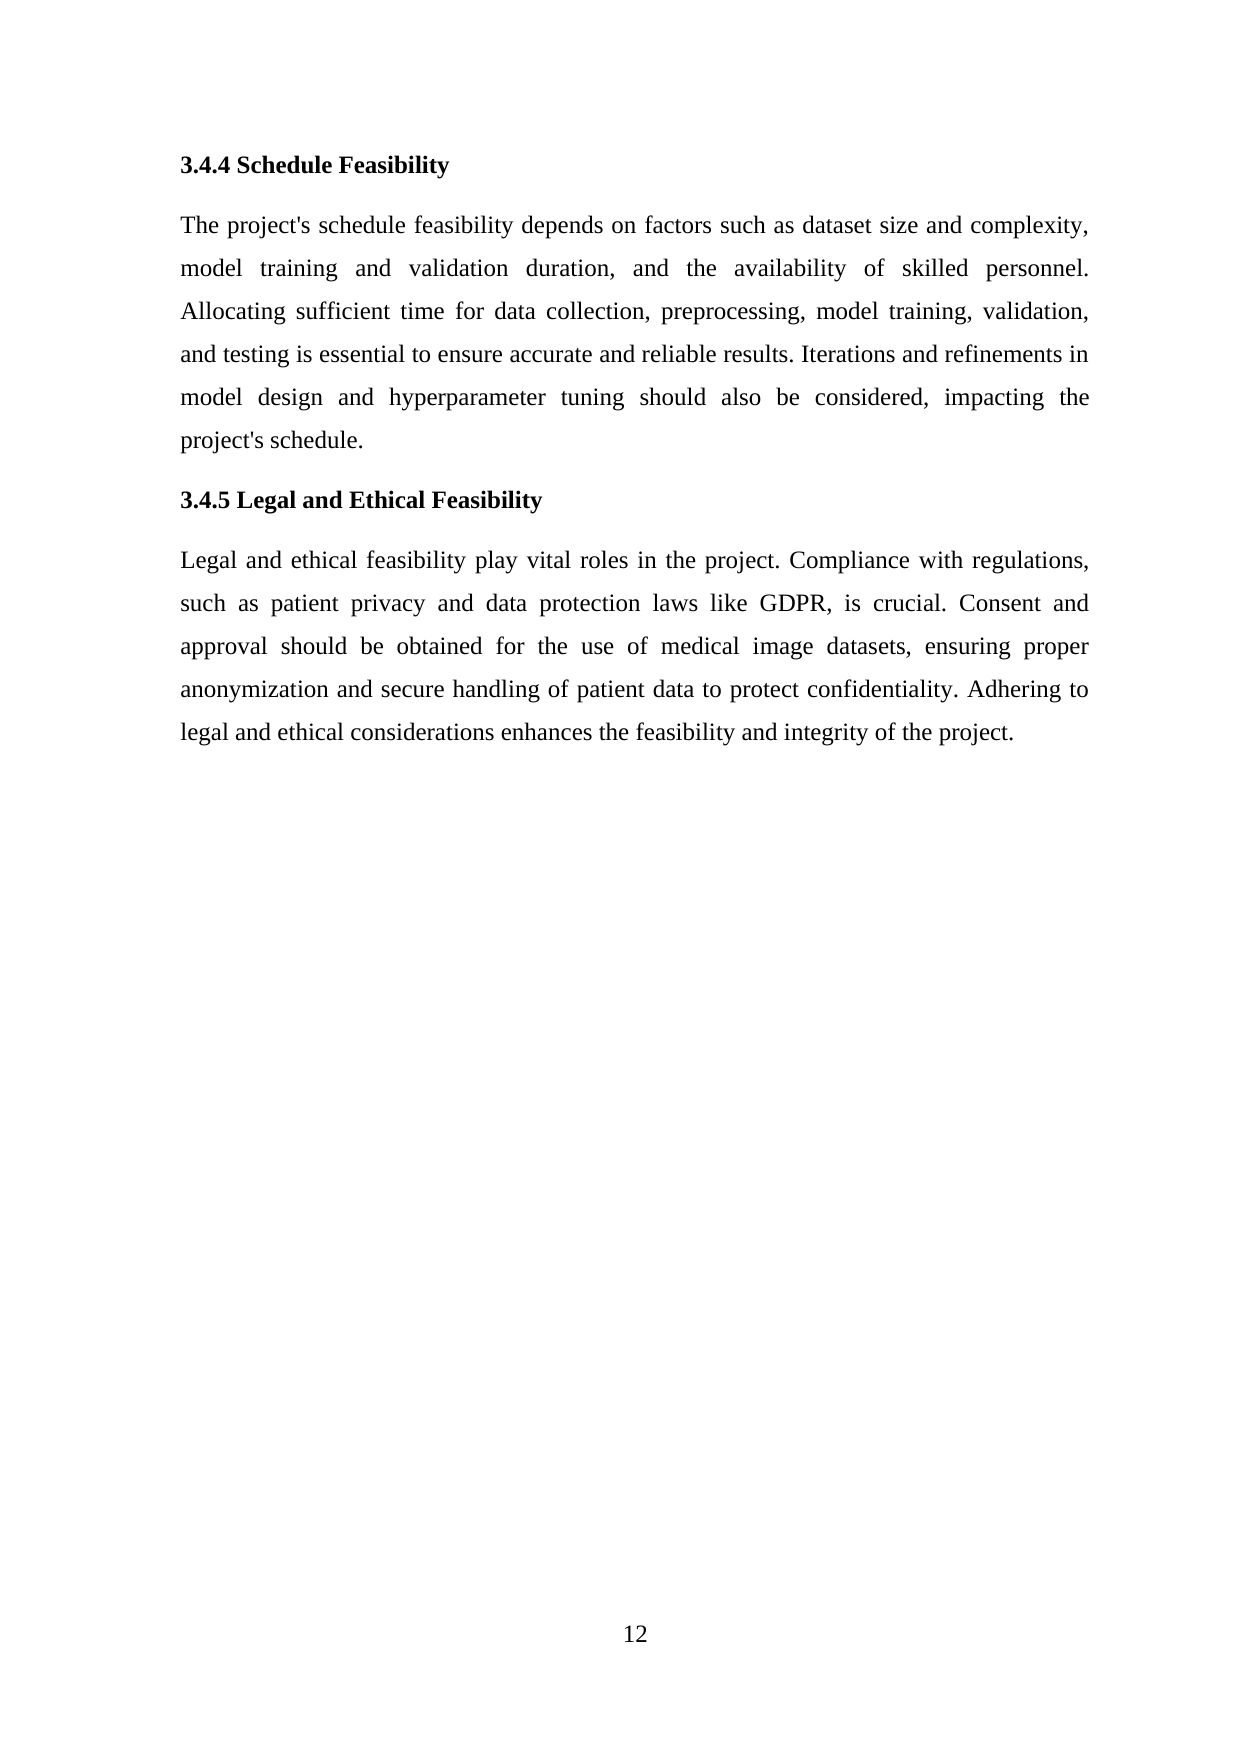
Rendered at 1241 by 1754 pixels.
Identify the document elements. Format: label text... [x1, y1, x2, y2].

subtitle 3.4.5 Legal and Ethical Feasibility [180, 485, 1090, 514]
subtitle 3.4.4 Schedule Feasibility [180, 150, 1090, 179]
text The project's schedule feasibility depends on factors such as dataset size and complexity, model training and validation duration, and the availability of skilled personnel. Allocating sufficient time for data collection, preprocessing, model training, validation, and testing is essential to ensure accurate and reliable results. Iterations and refinements in model design and hyperparameter tuning should also be considered, impacting the project's schedule. [180, 210, 1090, 454]
text Legal and ethical feasibility play vital roles in the project. Compliance with regulations, such as patient privacy and data protection laws like GDPR, is crucial. Consent and approval should be obtained for the use of medical image datasets, ensuring proper anonymization and secure handling of patient data to protect confidentiality. Adhering to legal and ethical considerations enhances the feasibility and integrity of the project. [180, 545, 1090, 746]
